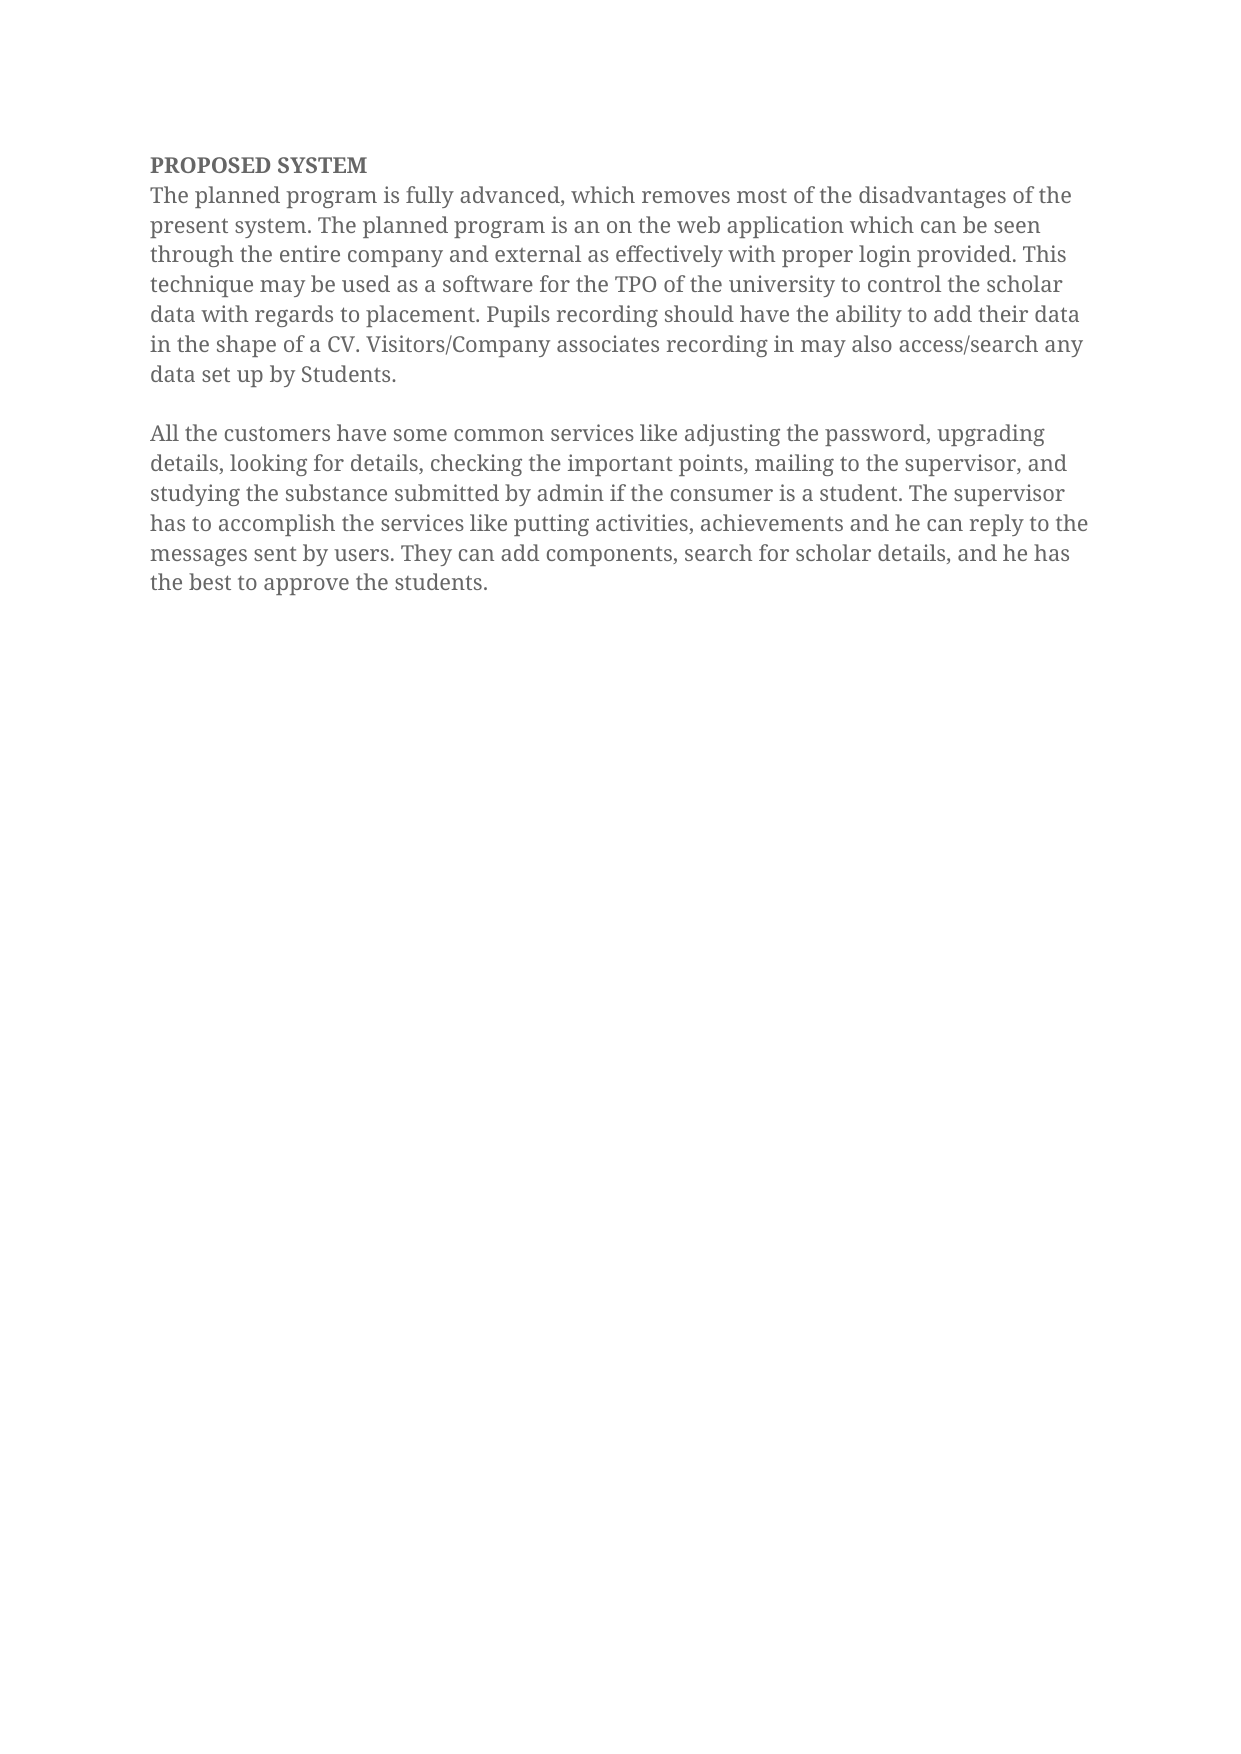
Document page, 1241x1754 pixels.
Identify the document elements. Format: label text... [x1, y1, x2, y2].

text PROPOSED SYSTEM [150, 150, 1090, 180]
text All the customers have some common services like adjusting the password, upgrading details, looking for details, checking the important points, mailing to the supervisor, and studying the substance submitted by admin if the consumer is a student. The supervisor has to accomplish the services like putting activities, achievements and he can reply to the messages sent by users. They can add components, search for scholar details, and he has the best to approve the students. [150, 418, 1090, 597]
text The planned program is fully advanced, which removes most of the disadvantages of the present system. The planned program is an on the web application which can be seen through the entire company and external as effectively with proper login provided. This technique may be used as a software for the TPO of the university to control the scholar data with regards to placement. Pupils recording should have the ability to add their data in the shape of a CV. Visitors/Company associates recording in may also access/search any data set up by Students. [150, 180, 1090, 388]
